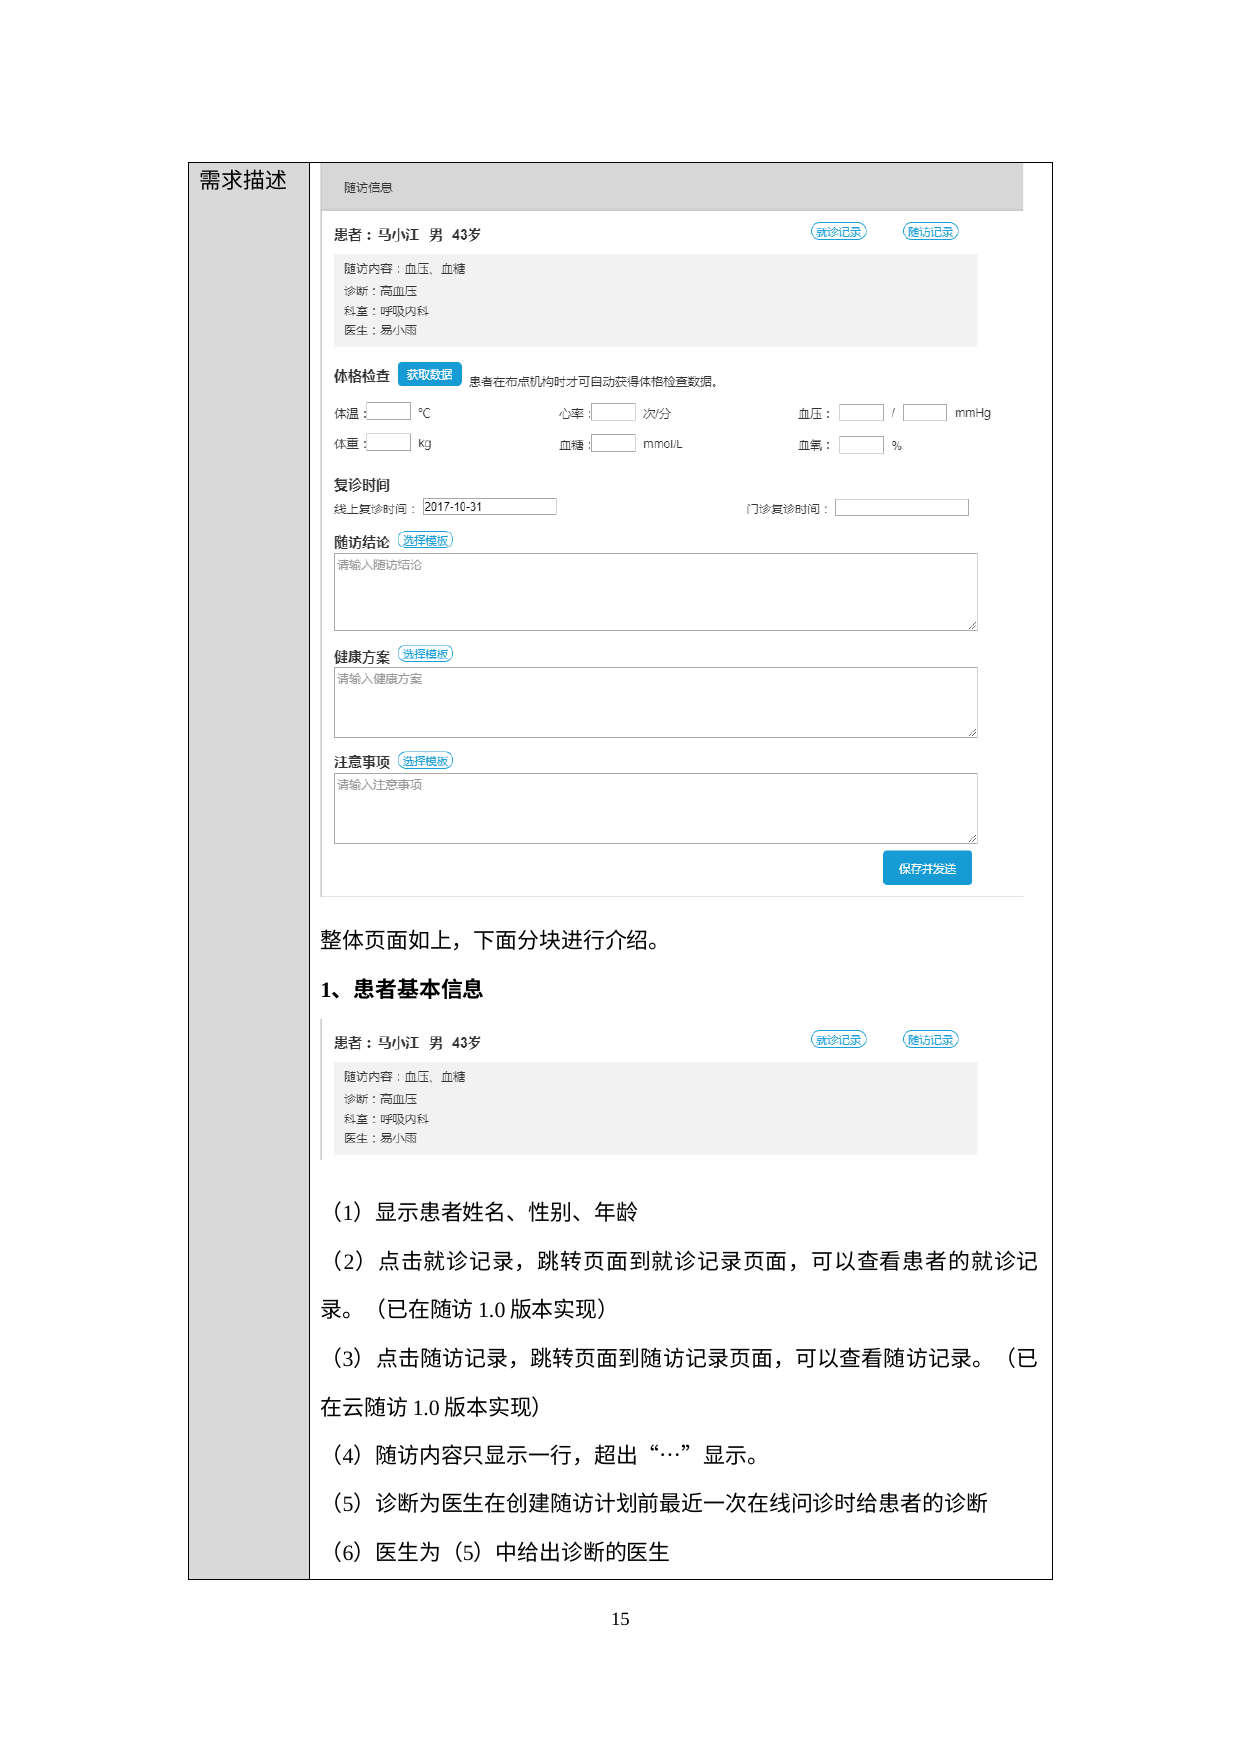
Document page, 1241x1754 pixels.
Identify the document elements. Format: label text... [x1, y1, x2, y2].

picture [320, 163, 1024, 897]
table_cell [310, 163, 1052, 1579]
picture [320, 1019, 1024, 1160]
table_cell 需求描述 [189, 163, 309, 1579]
